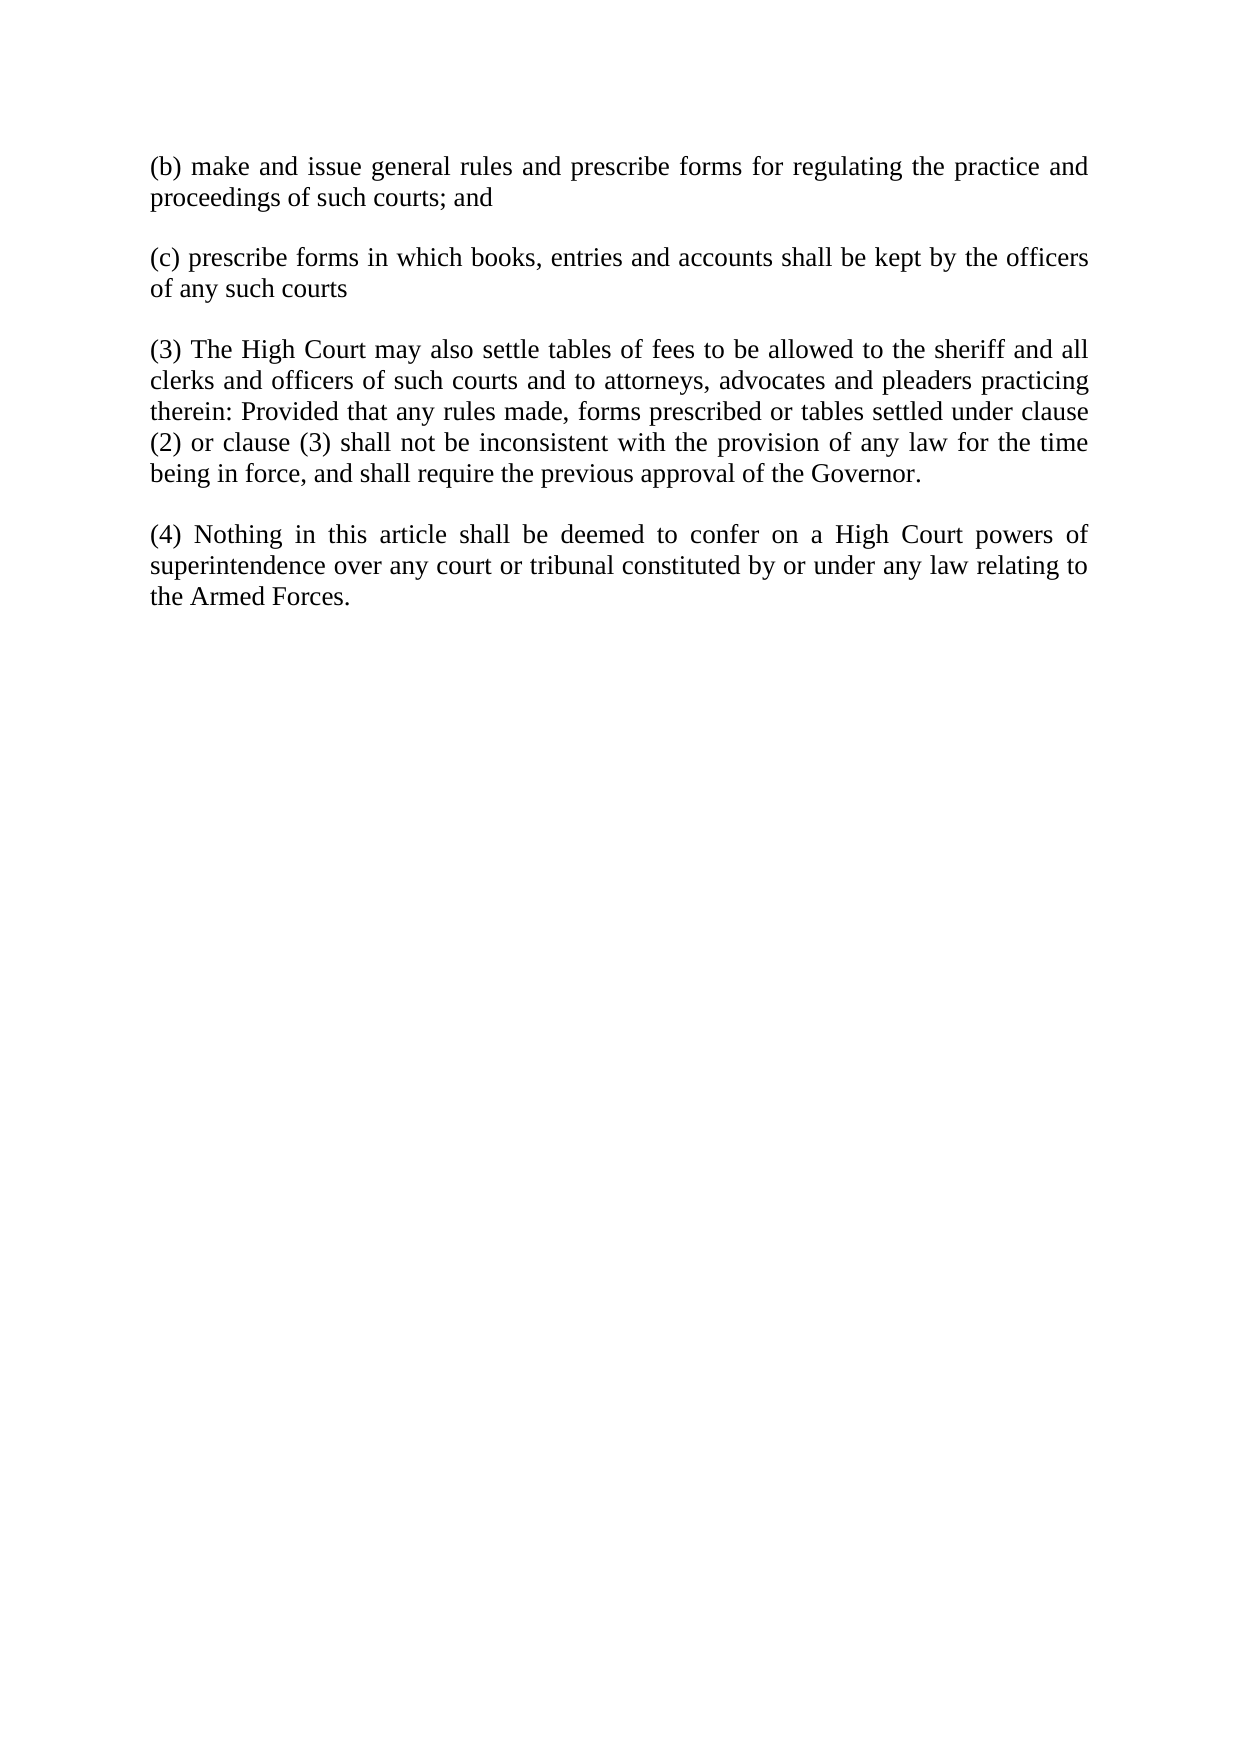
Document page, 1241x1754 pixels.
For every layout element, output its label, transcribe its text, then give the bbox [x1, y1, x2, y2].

text (c) prescribe forms in which books, entries and accounts shall be kept by the officers of any such courts [150, 241, 1090, 304]
text (4) Nothing in this article shall be deemed to confer on a High Court powers of superintendence over any court or tribunal constituted by or under any law relating to the Armed Forces. [150, 518, 1090, 611]
text (b) make and issue general rules and prescribe forms for regulating the practice and proceedings of such courts; and [150, 150, 1090, 212]
text (3) The High Court may also settle tables of fees to be allowed to the sheriff and all clerks and officers of such courts and to attorneys, advocates and pleaders practicing therein: Provided that any rules made, forms prescribed or tables settled under clause (2) or clause (3) shall not be inconsistent with the provision of any law for the time being in force, and shall require the previous approval of the Governor. [150, 333, 1090, 489]
